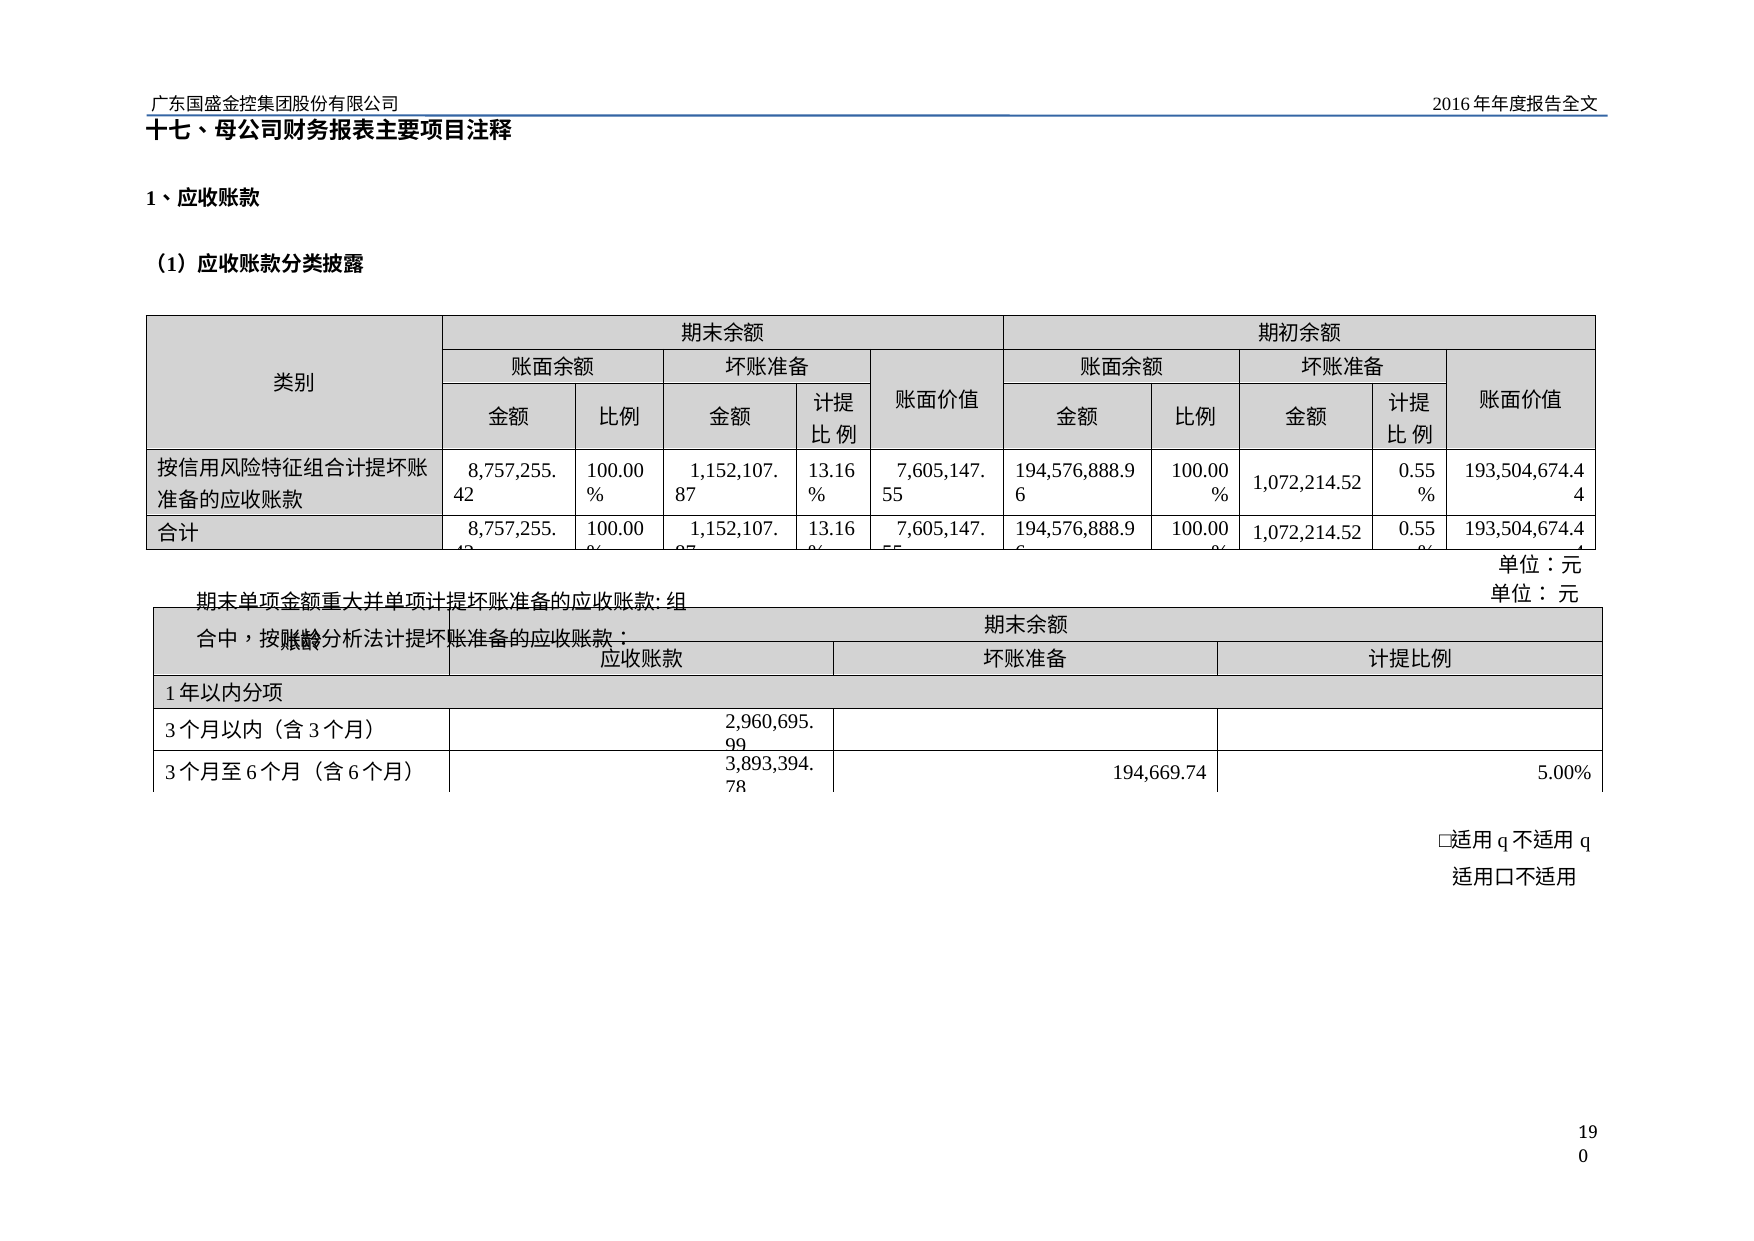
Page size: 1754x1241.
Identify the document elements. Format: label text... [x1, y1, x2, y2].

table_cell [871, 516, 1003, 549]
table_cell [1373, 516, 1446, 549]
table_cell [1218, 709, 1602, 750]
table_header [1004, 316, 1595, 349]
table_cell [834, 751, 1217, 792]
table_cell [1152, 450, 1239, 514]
text 单位：元 [1499, 550, 1601, 579]
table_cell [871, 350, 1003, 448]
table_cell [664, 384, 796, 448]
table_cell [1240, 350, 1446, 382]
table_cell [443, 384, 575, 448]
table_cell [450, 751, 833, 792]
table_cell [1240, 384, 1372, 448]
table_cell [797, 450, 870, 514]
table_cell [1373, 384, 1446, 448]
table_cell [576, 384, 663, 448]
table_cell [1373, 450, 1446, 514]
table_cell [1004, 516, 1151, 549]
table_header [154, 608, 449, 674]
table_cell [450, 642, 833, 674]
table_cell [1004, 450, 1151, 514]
text 单位： 元 [1491, 550, 1610, 607]
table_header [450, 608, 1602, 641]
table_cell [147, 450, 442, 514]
text 十七、母公司财务报表主要项目注释 [146, 114, 1610, 146]
text □适用q不适用 q适用口不适用 [1429, 818, 1601, 892]
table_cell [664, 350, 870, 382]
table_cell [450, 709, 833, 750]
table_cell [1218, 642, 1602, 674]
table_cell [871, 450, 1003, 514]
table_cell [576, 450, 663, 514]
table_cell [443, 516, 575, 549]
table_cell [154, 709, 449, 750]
text （1）应收账款分类披露 [146, 249, 1610, 277]
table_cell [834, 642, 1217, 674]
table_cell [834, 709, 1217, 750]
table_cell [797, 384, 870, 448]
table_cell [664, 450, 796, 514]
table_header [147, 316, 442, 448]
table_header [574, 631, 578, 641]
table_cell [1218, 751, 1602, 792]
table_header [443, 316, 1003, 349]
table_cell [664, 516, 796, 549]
text 1、应收账款 [146, 183, 1610, 212]
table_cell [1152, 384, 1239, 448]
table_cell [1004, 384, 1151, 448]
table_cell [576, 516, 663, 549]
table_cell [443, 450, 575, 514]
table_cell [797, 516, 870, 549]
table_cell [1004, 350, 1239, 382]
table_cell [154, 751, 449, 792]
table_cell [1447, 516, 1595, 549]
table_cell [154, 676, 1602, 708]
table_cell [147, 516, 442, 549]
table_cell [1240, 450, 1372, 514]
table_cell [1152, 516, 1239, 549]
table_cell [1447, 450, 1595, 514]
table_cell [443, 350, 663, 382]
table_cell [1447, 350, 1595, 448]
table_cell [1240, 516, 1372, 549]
